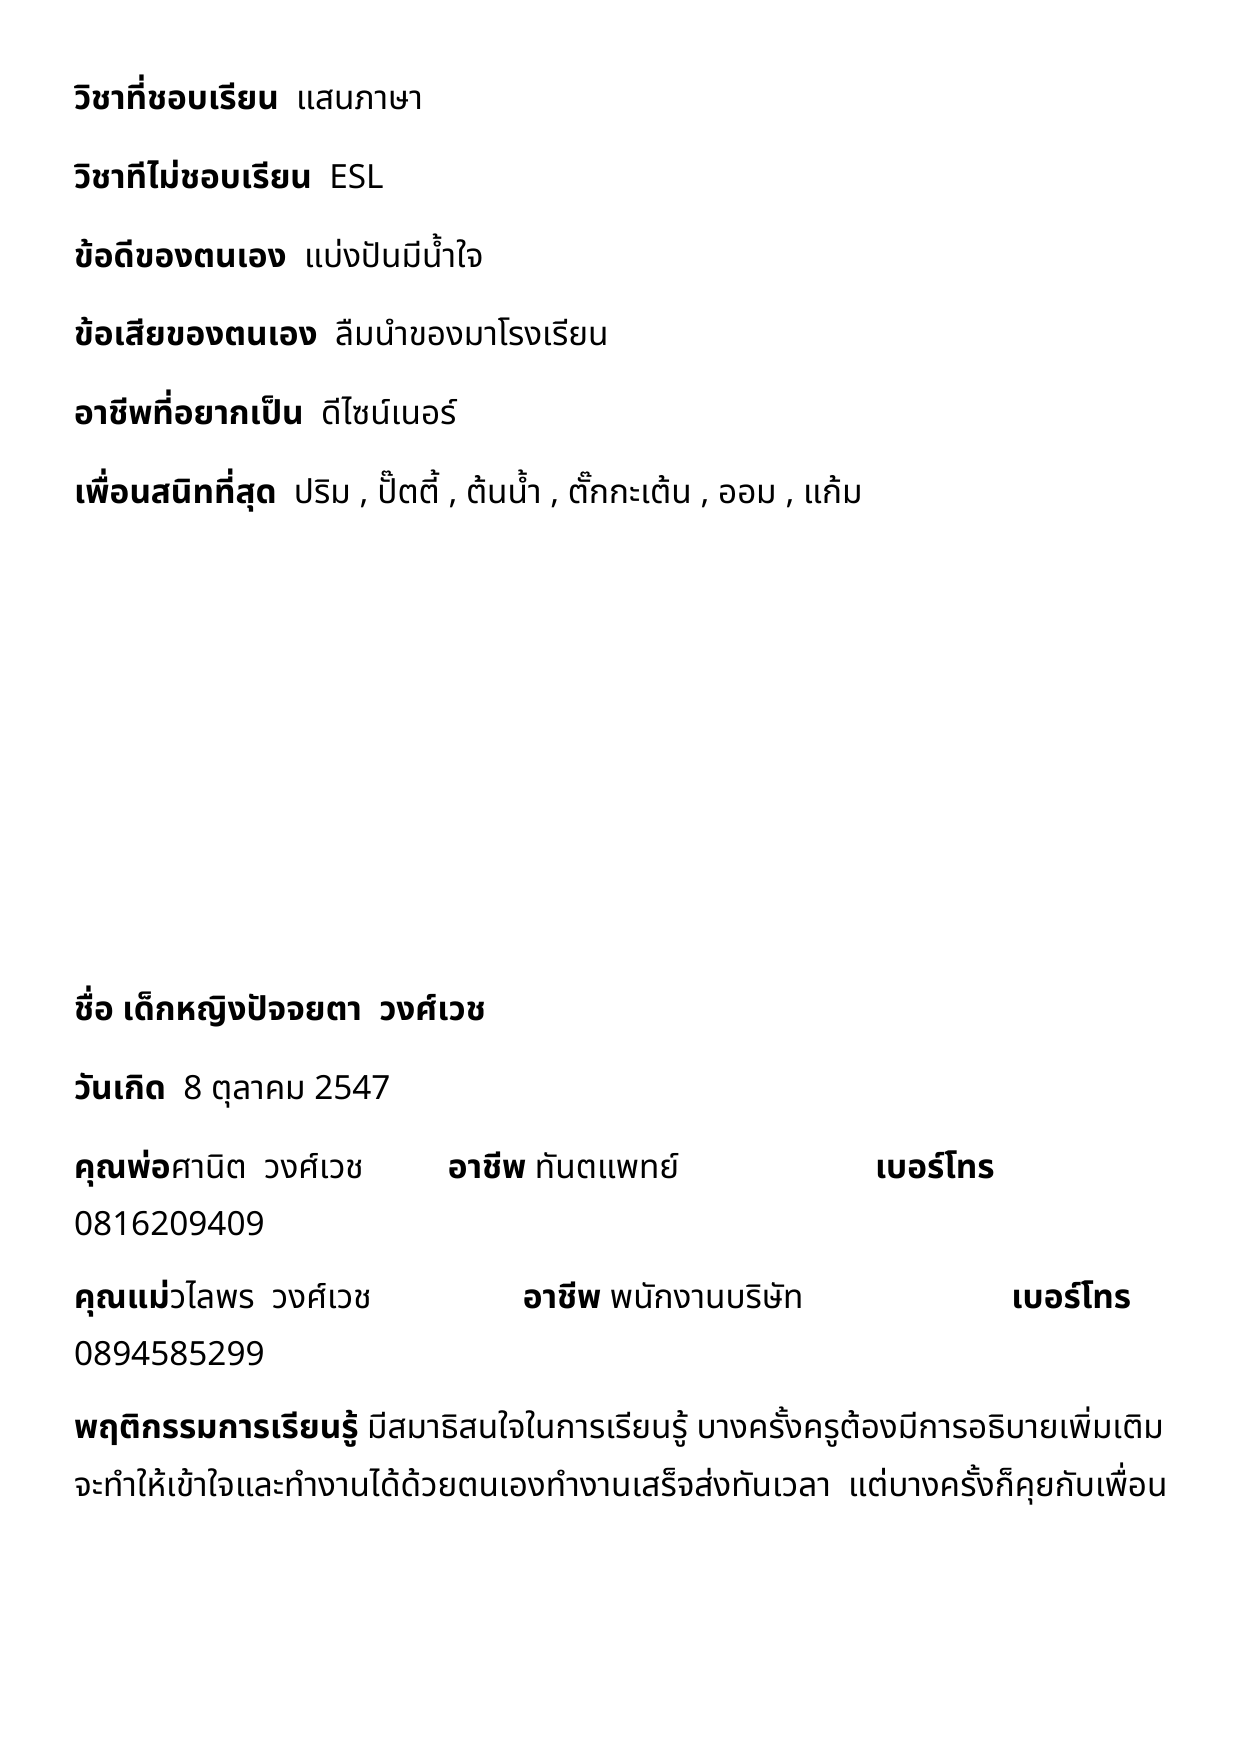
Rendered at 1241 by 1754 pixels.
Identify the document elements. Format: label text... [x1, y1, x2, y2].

text คุณพ่อศานิต วงศ์เวช อาชีพ ทันตแพทย์ เบอร์โทร 0816209409 [74, 1143, 1184, 1245]
text วิชาทีไม่ชอบเรียน ESL [74, 153, 1184, 203]
text วิชาที่ชอบเรียน แสนภาษา [74, 74, 1184, 124]
text ข้อเสียของตนเอง ลืมนำของมาโรงเรียน [74, 310, 1184, 361]
text ชื่อ เด็กหญิงปัจจยตา วงศ์เวช [74, 985, 1184, 1035]
text คุณแม่วไลพร วงศ์เวช อาชีพ พนักงานบริษัท เบอร์โทร 0894585299 [74, 1273, 1184, 1375]
text เพื่อนสนิทที่สุด ปริม , ปั๊ตตี้ , ต้นน้ำ , ตั๊กกะเต้น , ออม , แก้ม [74, 468, 1184, 518]
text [74, 1403, 1184, 1511]
text ข้อดีของตนเอง แบ่งปันมีน้ำใจ [74, 232, 1184, 282]
text อาชีพที่อยากเป็น ดีไซน์เนอร์ [74, 389, 1184, 439]
text วันเกิด 8 ตุลาคม 2547 [74, 1064, 1184, 1114]
